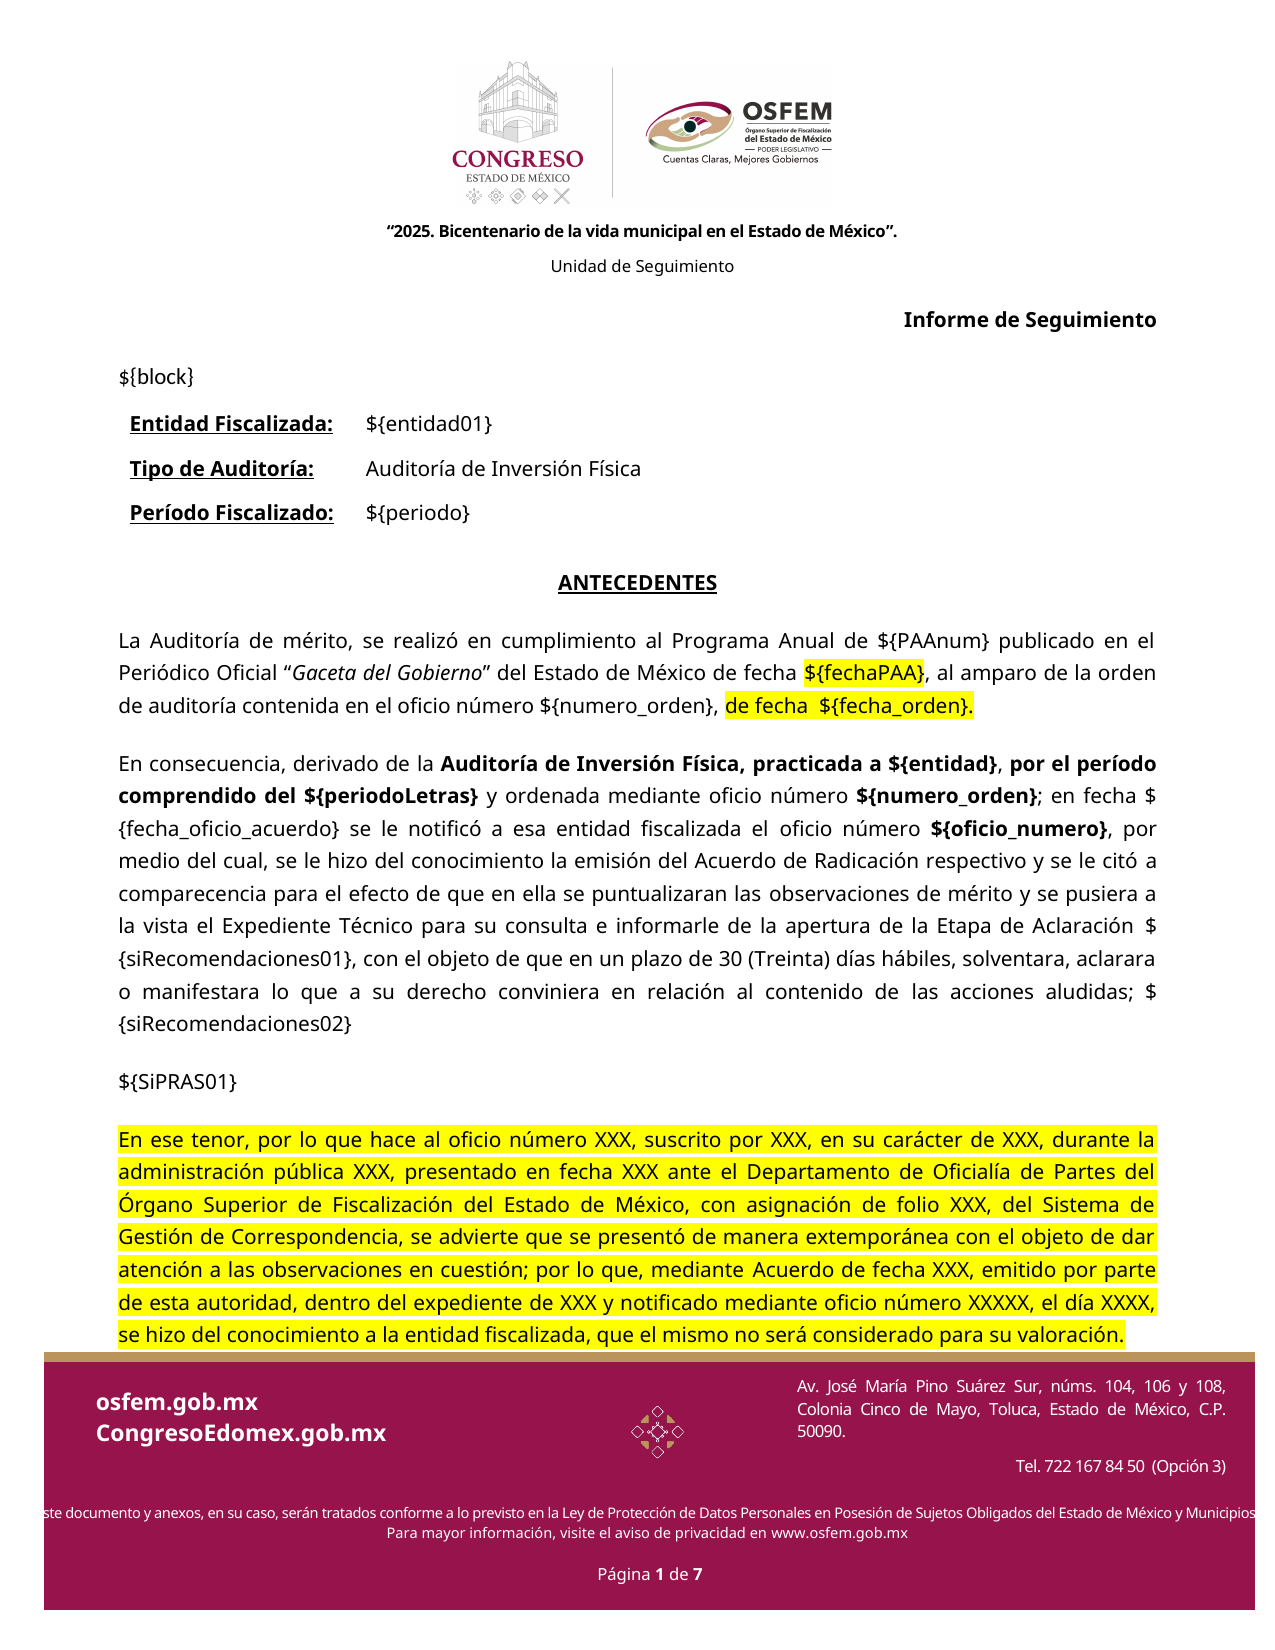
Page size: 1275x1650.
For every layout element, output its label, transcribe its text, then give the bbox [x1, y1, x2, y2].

table_cell Período Fiscalizado: [118, 499, 354, 543]
text En consecuencia, derivado de la Auditoría de Inversión Física, practicada a ${entidad}, por el período comprendido del ${periodoLetras} y ordenada mediante oficio número ${numero_orden}; en fecha ${fecha_oficio_acuerdo} se le notificó a esa entidad fiscalizada el oficio número ${oficio_numero}, por medio del cual, se le hizo del conocimiento la emisión del Acuerdo de Radicación respectivo y se le citó a comparecencia para el efecto de que en ella se puntualizaran las observaciones de mérito y se pusiera a la vista el Expediente Técnico para su consulta e informarle de la apertura de la Etapa de Aclaración ${siRecomendaciones01}, con el objeto de que en un plazo de 30 (Treinta) días hábiles, solventara, aclarara o manifestara lo que a su derecho conviniera en relación al contenido de las acciones aludidas; ${siRecomendaciones02} [118, 749, 1157, 1038]
table_cell Auditoría de Inversión Física [354, 454, 1157, 498]
picture [630, 1405, 684, 1459]
text La Auditoría de mérito, se realizó en cumplimiento al Programa Anual de ${PAAnum} publicado en el Periódico Oficial “Gaceta del Gobierno” del Estado de México de fecha ${fechaPAA}, al amparo de la orden de auditoría contenida en el oficio número ${numero_orden}, de fecha ${fecha_orden}. [118, 626, 1157, 719]
text ${SiPRAS01} [118, 1067, 1157, 1096]
table_header Entidad Fiscalizada: [118, 409, 354, 454]
text ANTECEDENTES [118, 568, 1157, 597]
text ${block} [118, 362, 1157, 390]
picture [451, 59, 834, 207]
table_header ${entidad01} [354, 409, 1157, 454]
table_cell ${periodo} [354, 499, 1157, 543]
table_cell Tipo de Auditoría: [118, 454, 354, 498]
